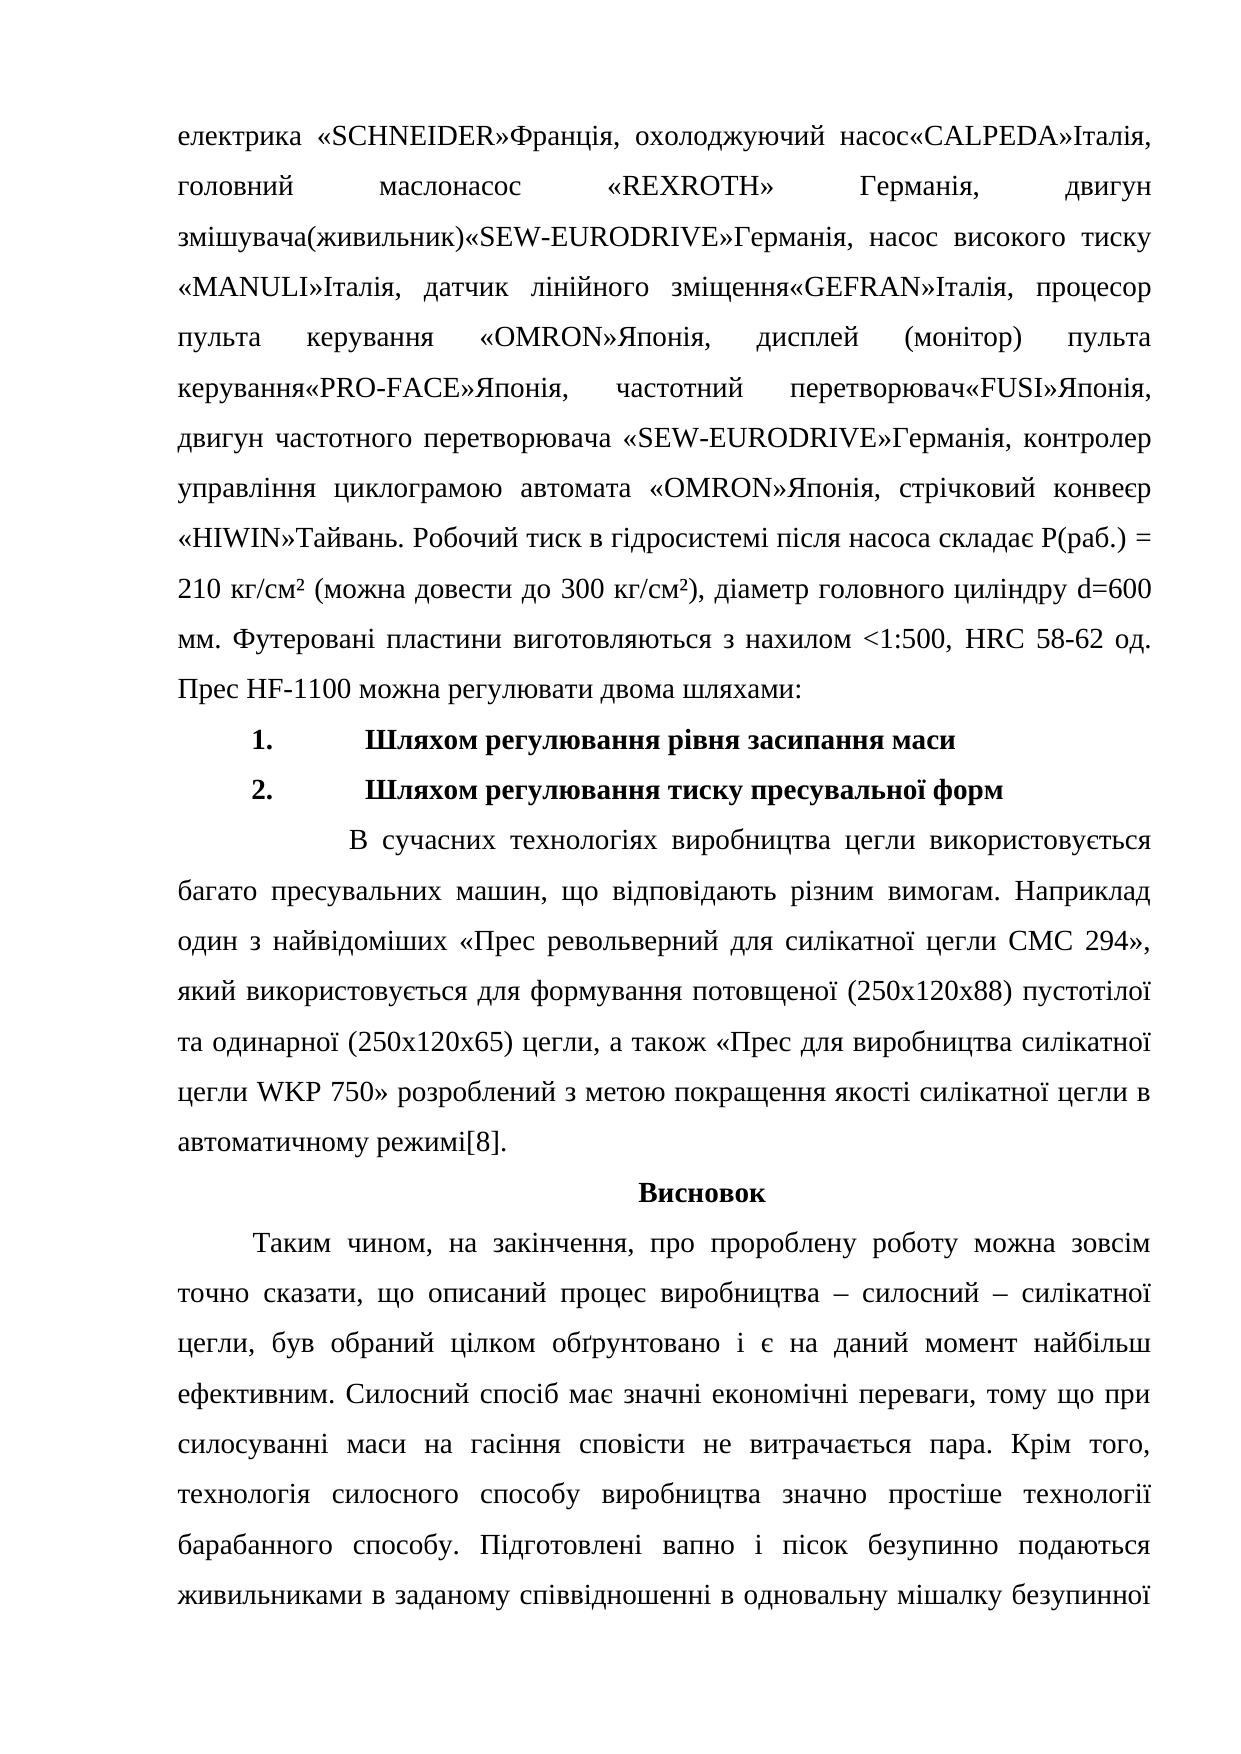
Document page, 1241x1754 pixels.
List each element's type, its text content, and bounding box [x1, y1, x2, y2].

text В сучасних технологіях виробництва цегли використовується багато пресувальних машин, що відповідають різним вимогам. Наприклад один з найвідоміших «Прес револьверний для силікатної цегли СМС 294», який використовується для формування потовщеної (250х120х88) пустотілої та одинарної (250х120х65) цегли, а також «Прес для виробництва силікатної цегли WKP 750» розроблений з метою покращення якості силікатної цегли в автоматичному режимі[8]. [177, 822, 1152, 1158]
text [177, 1225, 1152, 1611]
list Шляхом регулювання рівня засипання маси [177, 722, 1152, 755]
list Шляхом регулювання тиску пресувальної форм [177, 772, 1152, 806]
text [177, 118, 1152, 705]
text Висновок [177, 1175, 1152, 1208]
